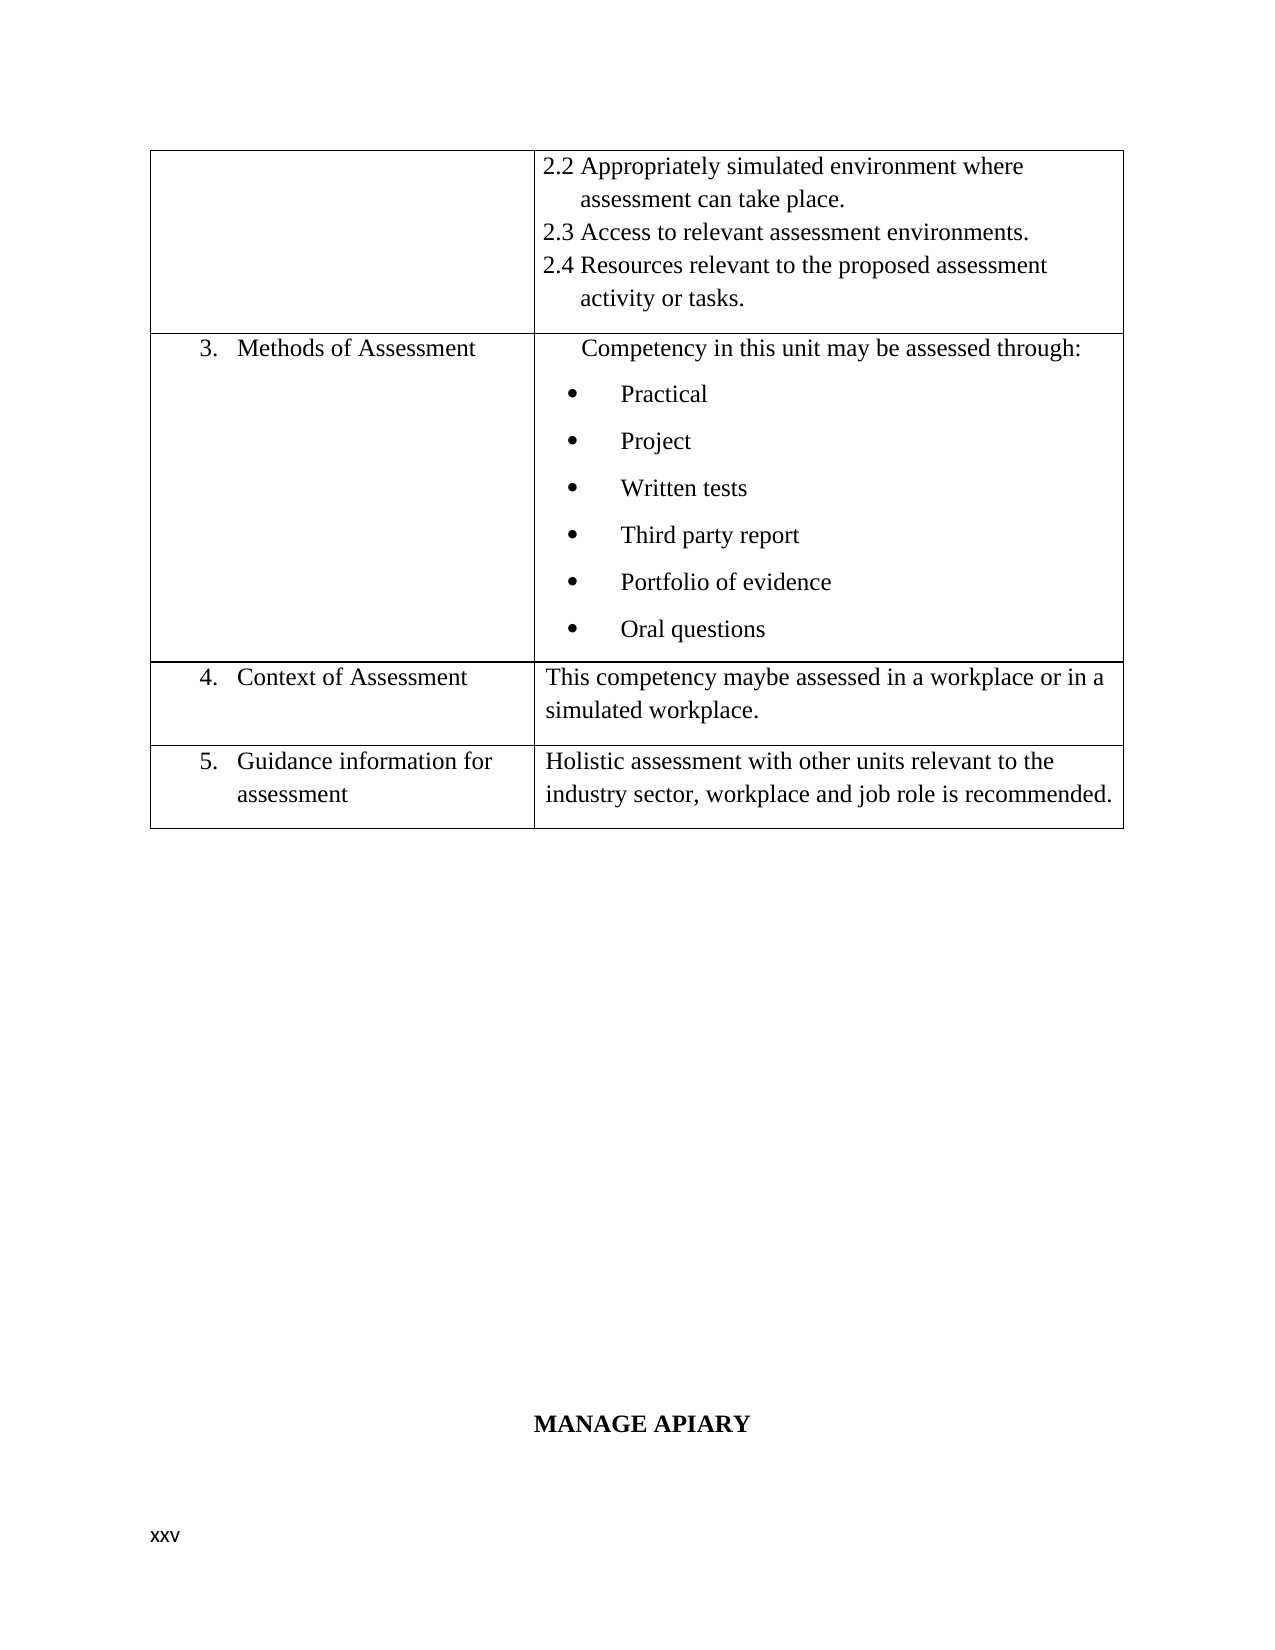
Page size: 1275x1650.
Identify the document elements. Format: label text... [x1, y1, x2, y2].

subtitle MANAGE APIARY [159, 1409, 1125, 1437]
table_cell Context of Assessment [151, 663, 534, 745]
table_cell Methods of Assessment [151, 334, 534, 661]
table_cell This competency maybe assessed in a workplace or in a simulated workplace. [535, 663, 1123, 745]
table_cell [151, 151, 534, 332]
table_cell Guidance information for assessment [151, 746, 534, 828]
table_cell Holistic assessment with other units relevant to the industry sector, workplace and job role is recommended. [535, 746, 1123, 828]
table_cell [535, 151, 1123, 332]
table_cell Competency in this unit may be assessed through: Practical Project Written tests Third party report Portfolio of evidence Oral questions [535, 334, 1123, 661]
